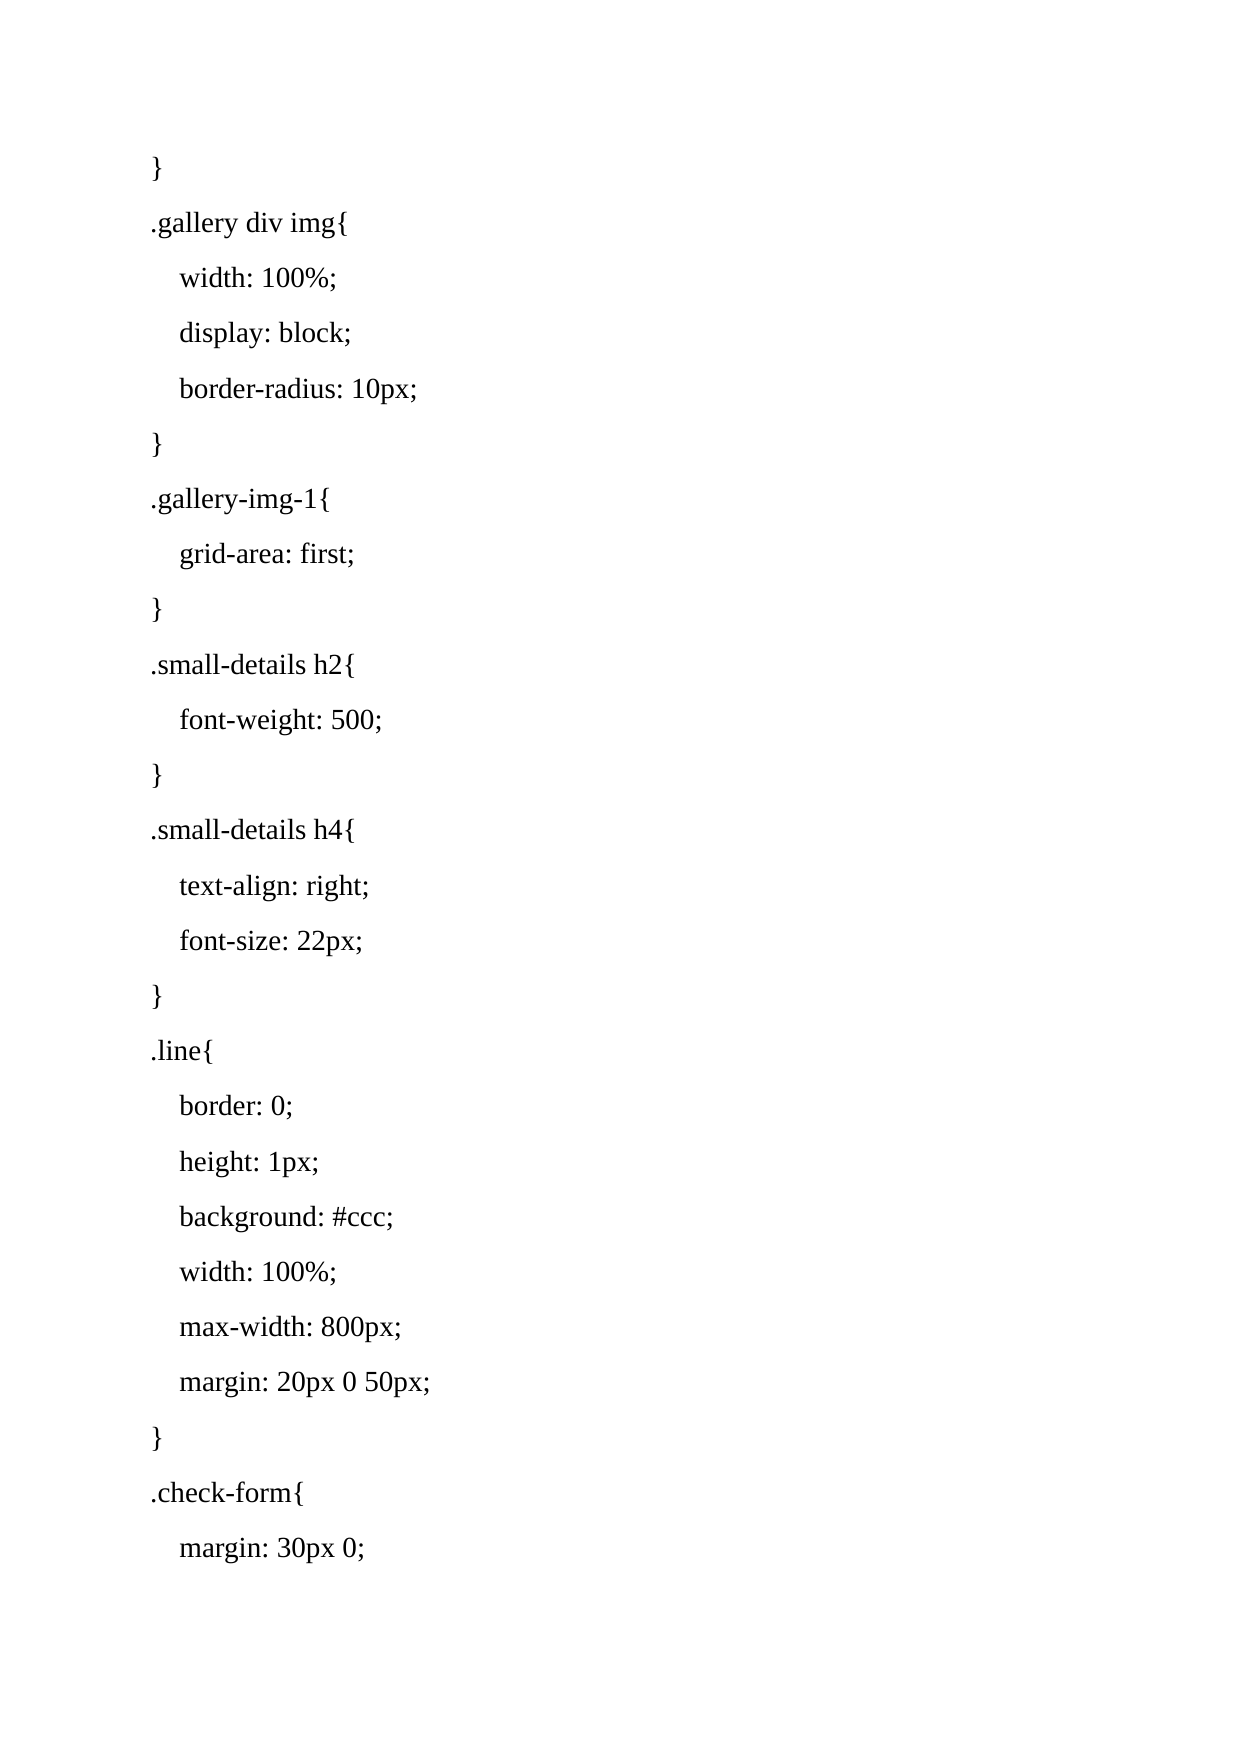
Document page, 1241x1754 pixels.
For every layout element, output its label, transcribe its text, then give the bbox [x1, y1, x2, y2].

text } [150, 592, 1090, 625]
text font-size: 22px; [150, 923, 1090, 956]
text } [150, 757, 1090, 791]
text } [150, 426, 1090, 459]
text width: 100%; [150, 1254, 1090, 1288]
text .gallery div img{ [150, 205, 1090, 239]
text border: 0; [150, 1088, 1090, 1122]
text font-weight: 500; [150, 702, 1090, 736]
text border-radius: 10px; [150, 371, 1090, 404]
text margin: 20px 0 50px; [150, 1364, 1090, 1398]
text grid-area: first; [150, 536, 1090, 570]
text .check-form{ [150, 1475, 1090, 1508]
text .gallery-img-1{ [150, 481, 1090, 515]
text .line{ [150, 1033, 1090, 1067]
text max-width: 800px; [150, 1309, 1090, 1343]
text display: block; [150, 316, 1090, 349]
text .small-details h2{ [150, 647, 1090, 680]
text width: 100%; [150, 260, 1090, 294]
text } [150, 978, 1090, 1012]
text } [150, 1420, 1090, 1453]
text .small-details h4{ [150, 812, 1090, 846]
text background: #ccc; [150, 1199, 1090, 1232]
text height: 1px; [150, 1144, 1090, 1177]
text text-align: right; [150, 868, 1090, 901]
text } [150, 150, 1090, 183]
text margin: 30px 0; [150, 1530, 1090, 1564]
